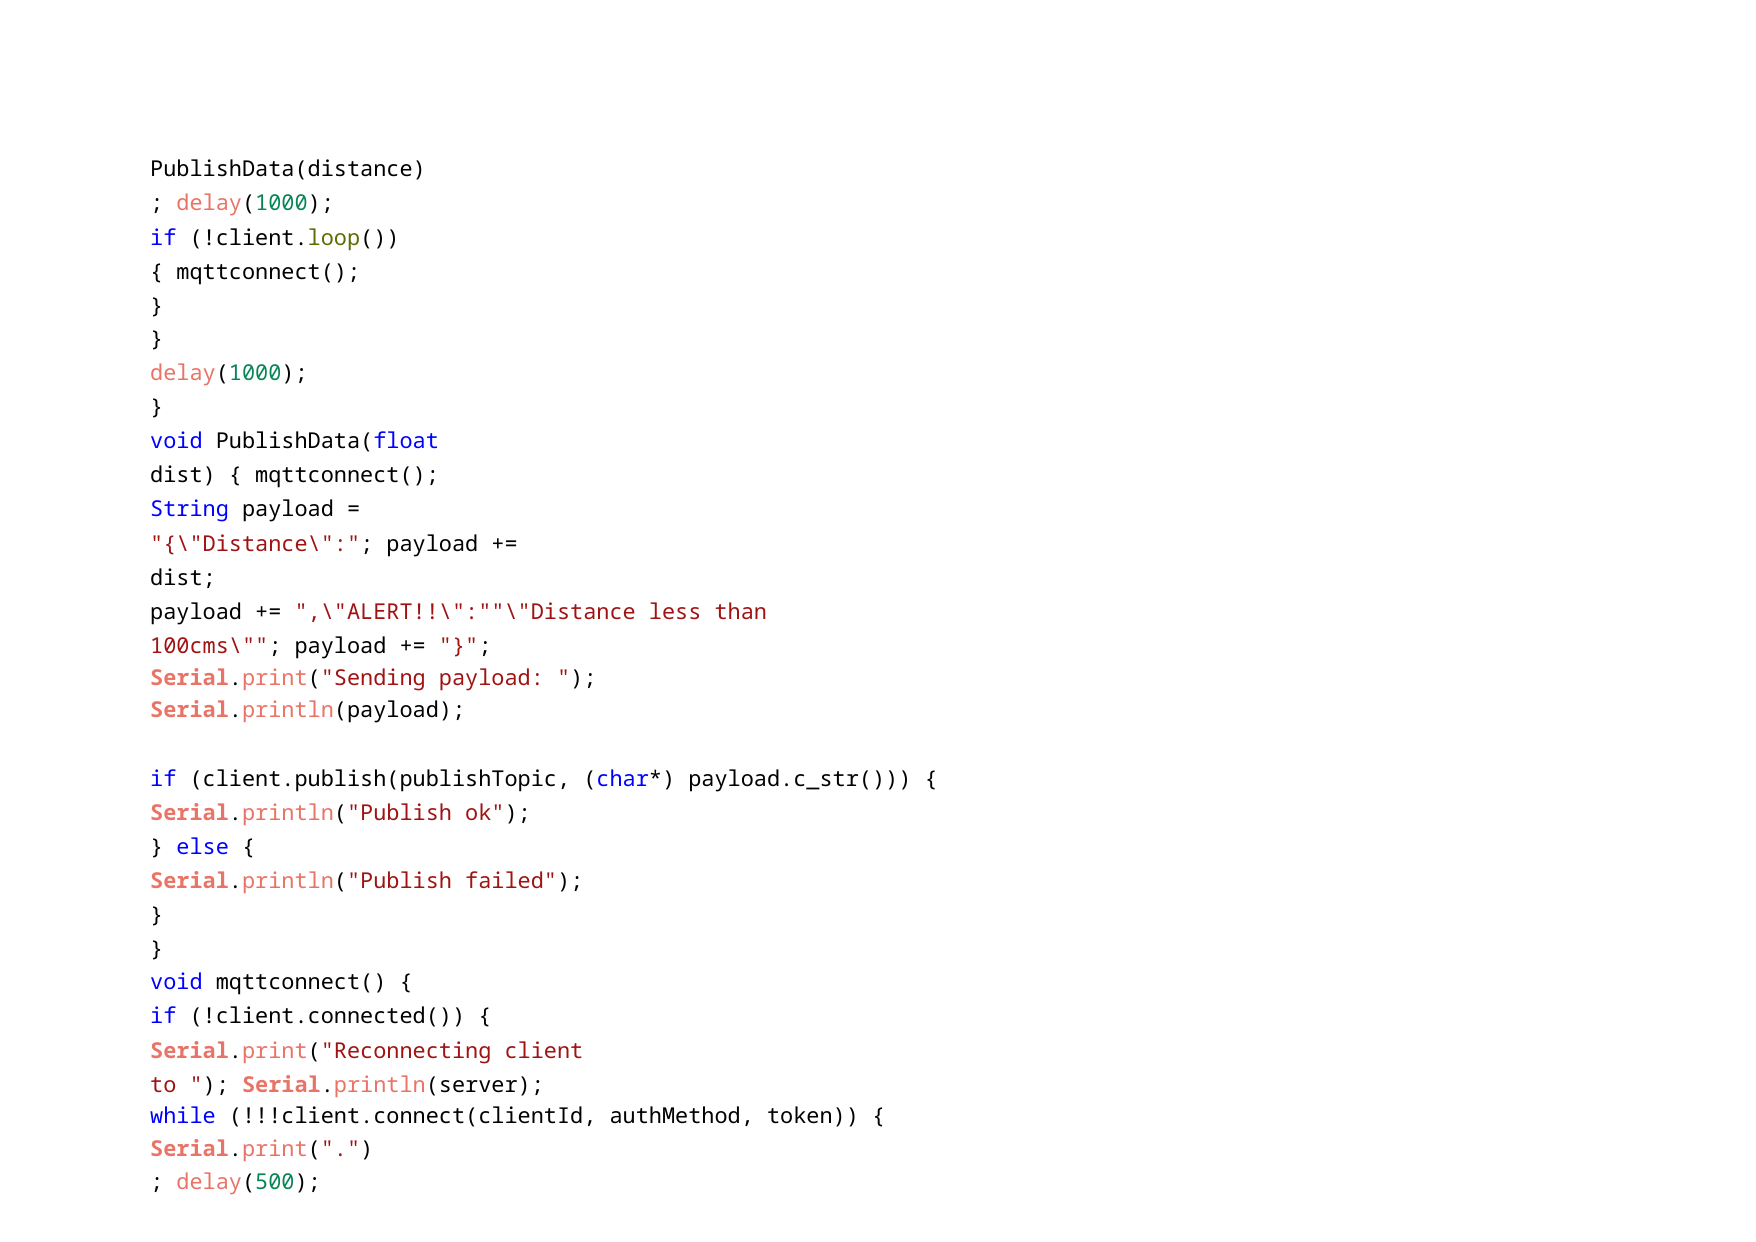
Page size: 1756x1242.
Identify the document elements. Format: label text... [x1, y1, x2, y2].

text } [150, 899, 1503, 928]
text delay(1000); [150, 357, 1503, 387]
text if (!client.connected()) { Serial.print("Reconnecting client to "); Serial.println(server); [150, 1001, 585, 1099]
text String payload = "{\"Distance\":"; payload += dist; [150, 493, 561, 591]
text Serial.println("Publish failed"); [150, 865, 1503, 894]
text Serial.print(".") [150, 1133, 1503, 1162]
text ; delay(500); [150, 1166, 1503, 1196]
text } [150, 323, 1503, 353]
text if (!client.loop()) { mqttconnect(); [150, 221, 405, 285]
text void PublishData(float dist) { mqttconnect(); [150, 425, 513, 489]
text ; delay(1000); [150, 187, 1503, 217]
text } [150, 933, 1503, 962]
text void mqttconnect() { [150, 966, 1503, 996]
text PublishData(distance) [150, 153, 1503, 183]
text Serial.println("Publish ok"); [150, 797, 1503, 827]
text payload += ",\"ALERT!!\":""\"Distance less than 100cms\""; payload += "}"; [150, 596, 850, 660]
text Serial.println(payload); [150, 694, 1503, 724]
text } [150, 290, 1503, 320]
text } [150, 391, 1503, 421]
text while (!!!client.connect(clientId, authMethod, token)) { [150, 1103, 1503, 1128]
text Serial.print("Sending payload: "); [150, 664, 1503, 690]
text } else { [150, 831, 1503, 861]
text if (client.publish(publishTopic, (char*) payload.c_str())) { [150, 763, 1503, 793]
